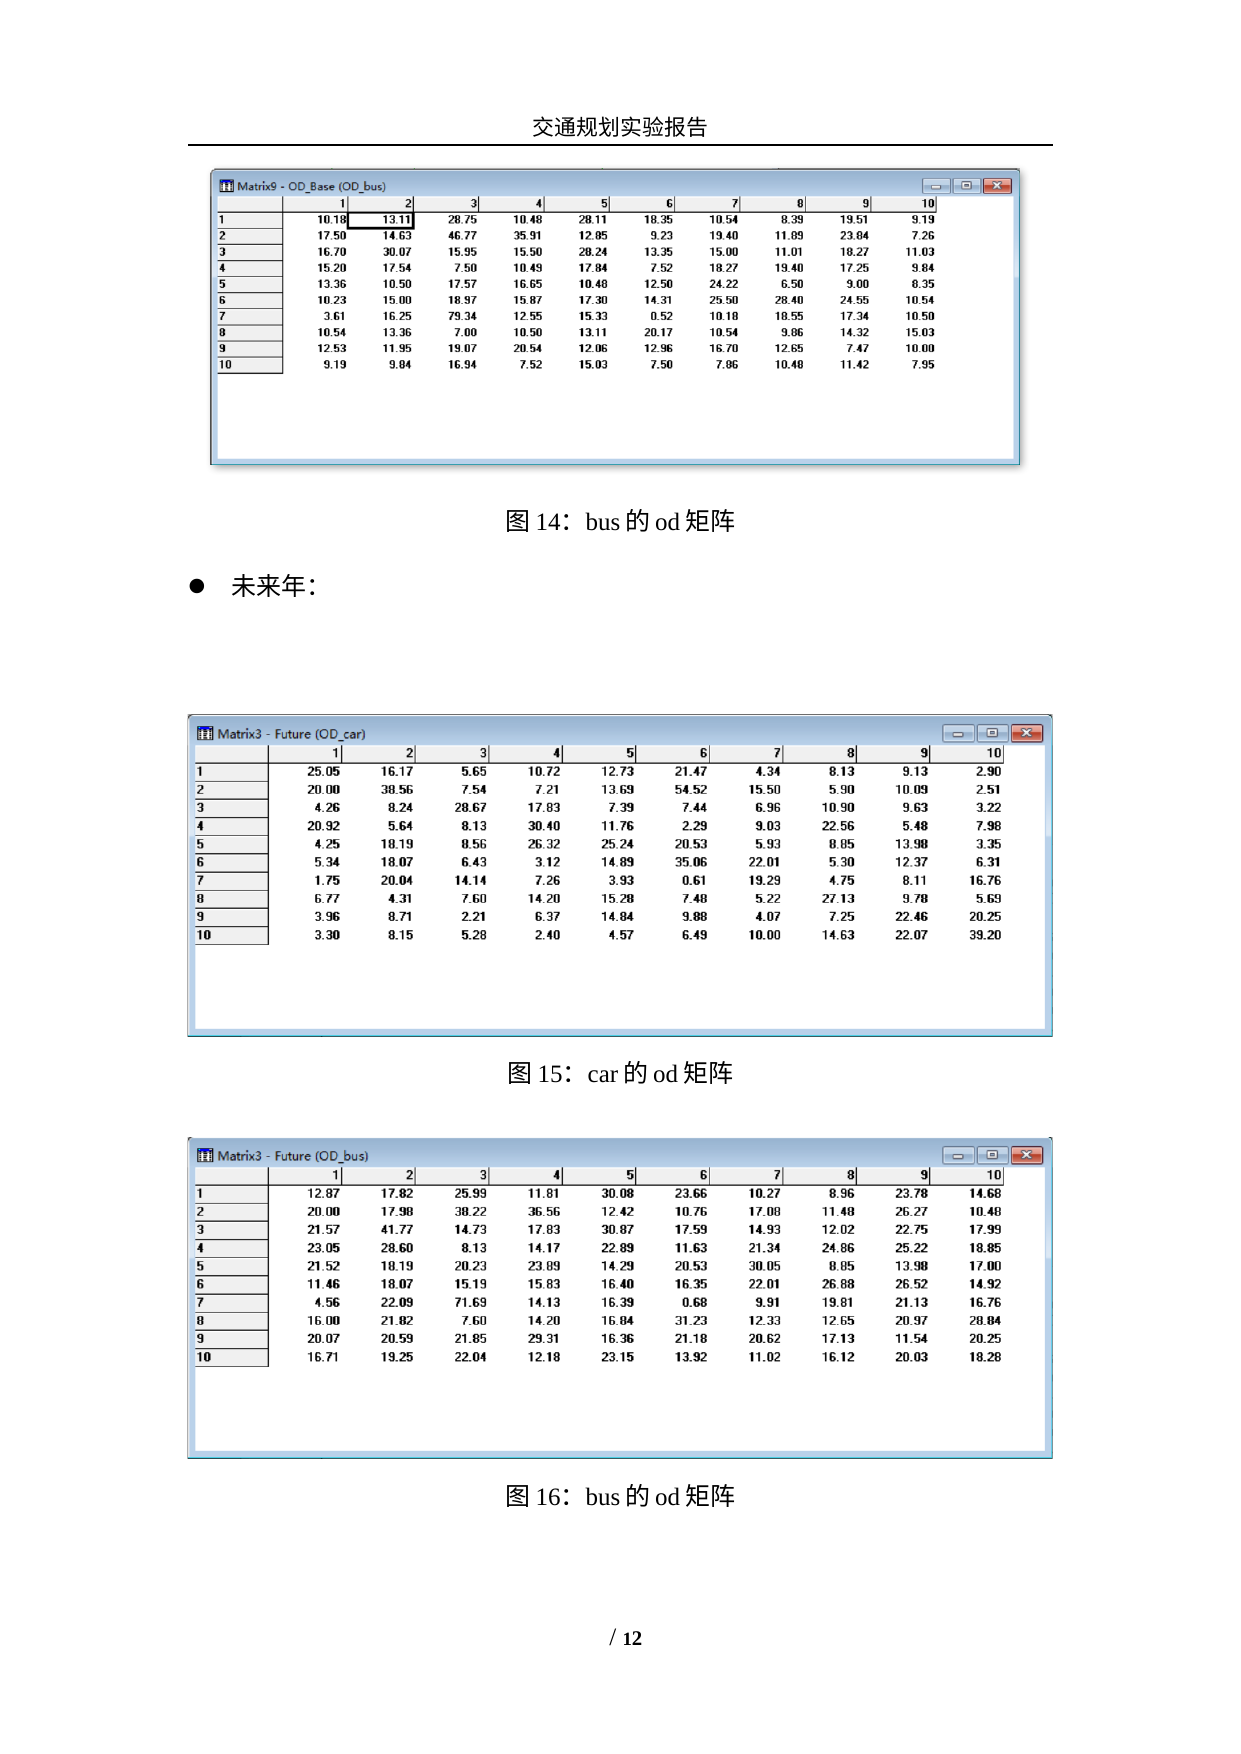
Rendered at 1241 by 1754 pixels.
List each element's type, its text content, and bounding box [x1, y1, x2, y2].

text 图14：bus的od矩阵 [187, 487, 1053, 552]
text 图15：car的od矩阵 [187, 1039, 1053, 1104]
text 图16：bus的od矩阵 [187, 1462, 1053, 1527]
picture [187, 1137, 1053, 1459]
list 未来年： [187, 552, 1053, 617]
picture [187, 714, 1053, 1037]
picture [210, 168, 1020, 465]
